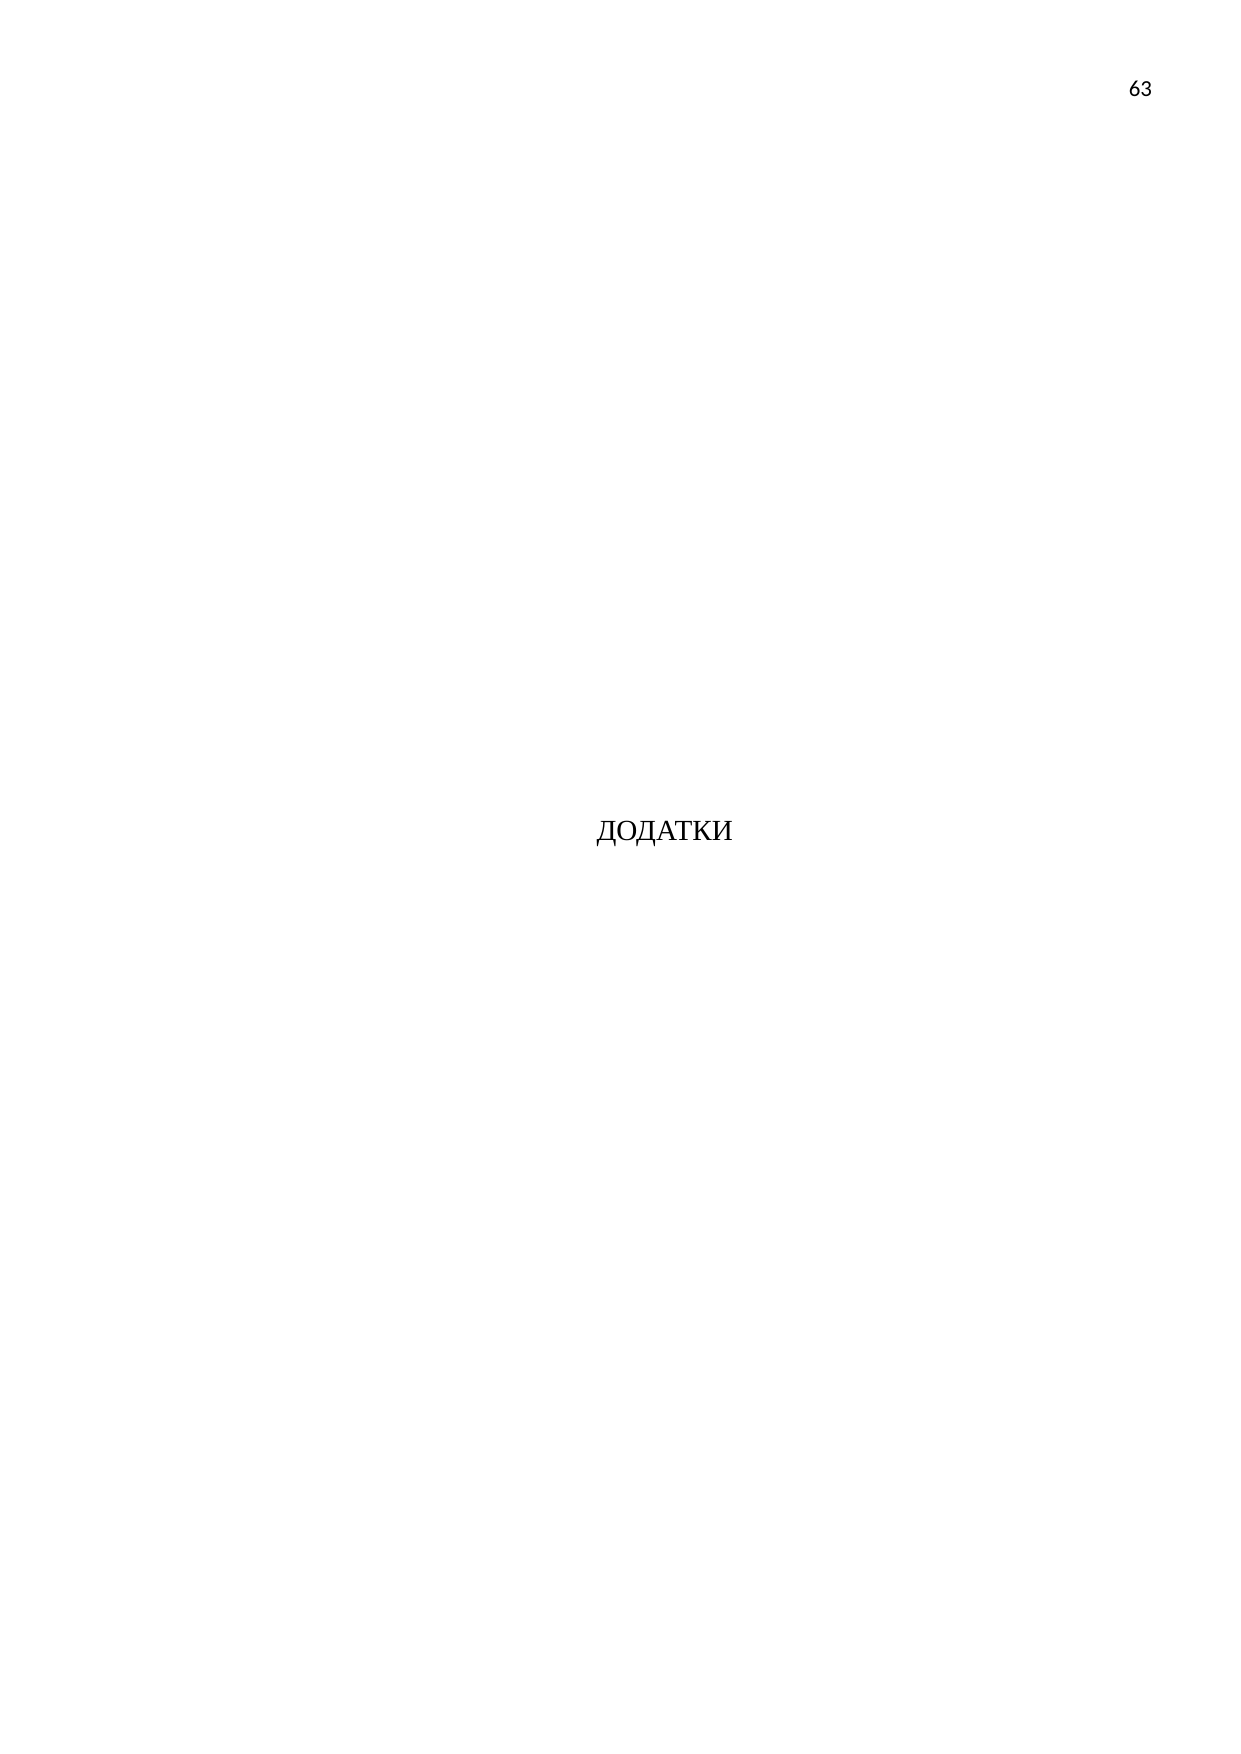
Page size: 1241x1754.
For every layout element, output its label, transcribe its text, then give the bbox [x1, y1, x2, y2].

subtitle ДОДАТКИ [177, 813, 1152, 847]
